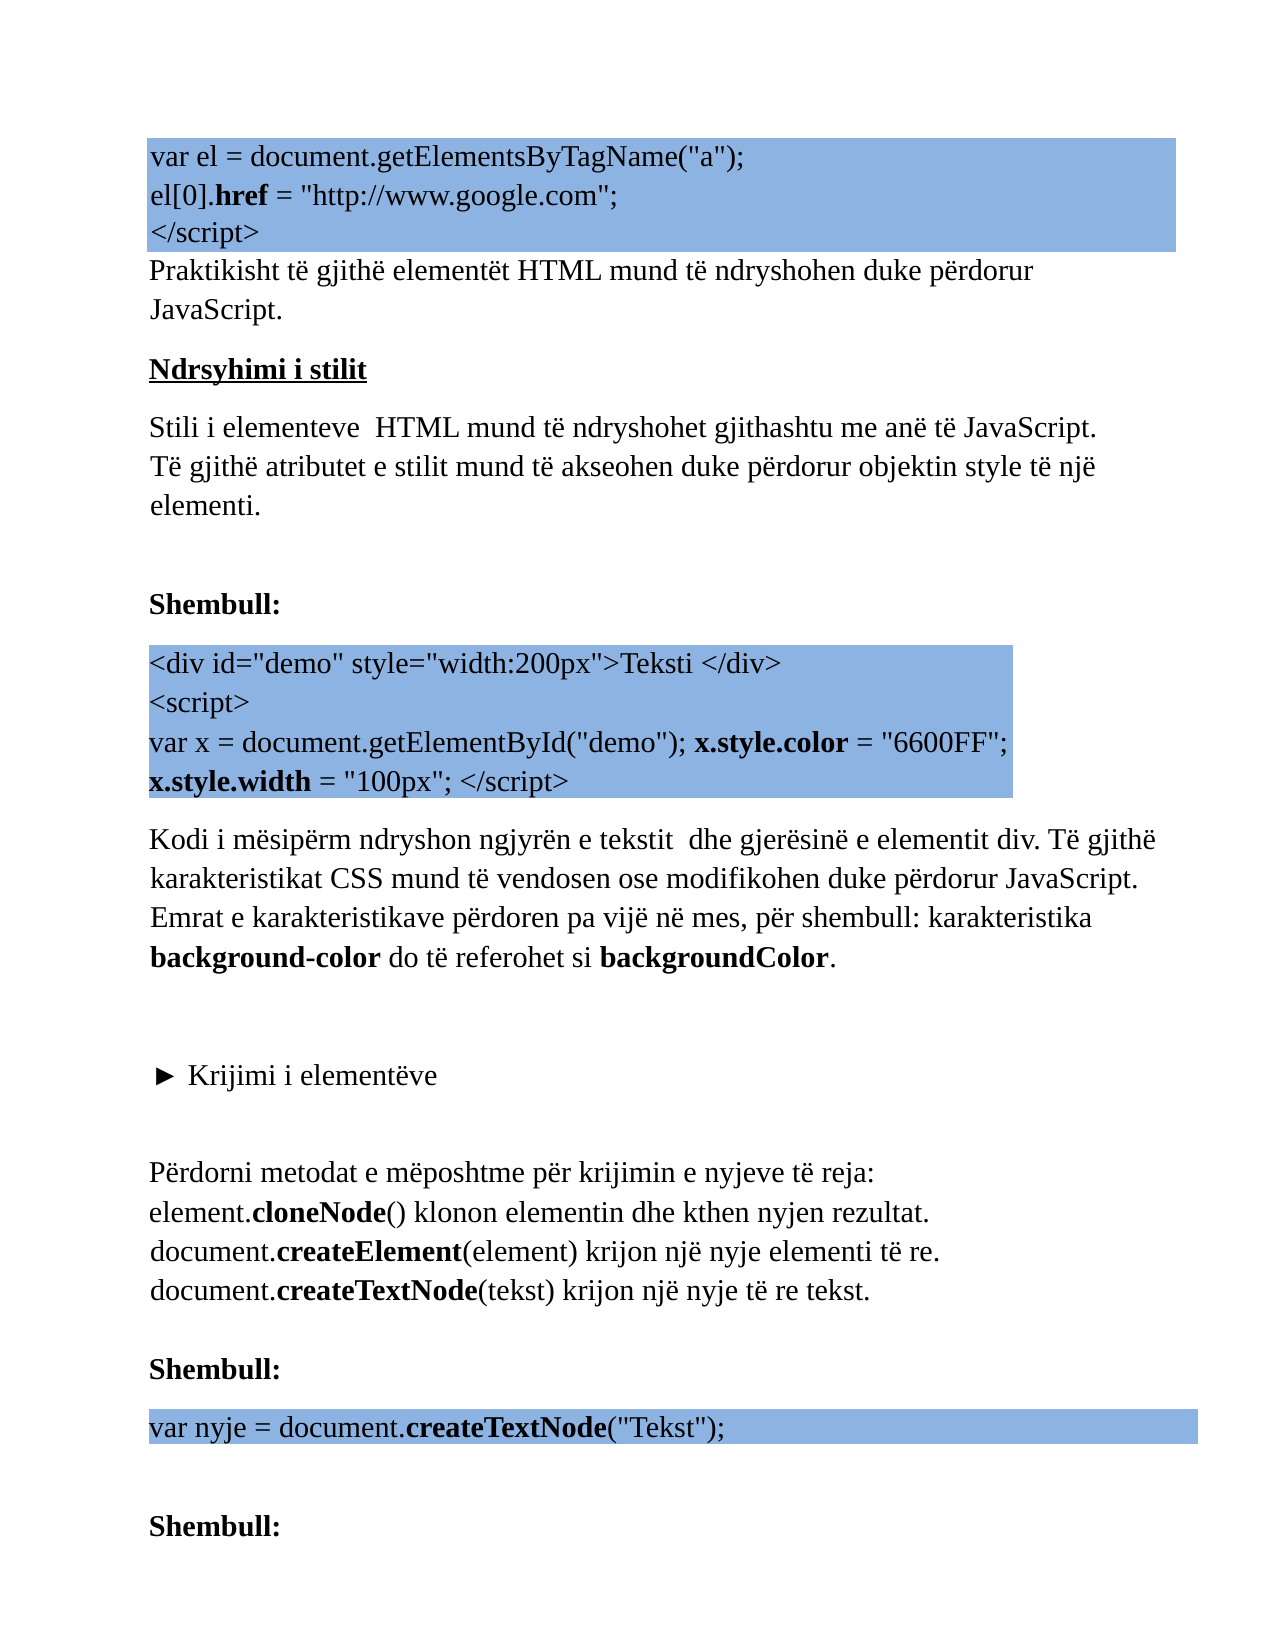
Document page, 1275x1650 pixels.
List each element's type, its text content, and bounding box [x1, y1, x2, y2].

text <script> [149, 684, 1013, 719]
text ► Krijimi i elementëve [150, 1057, 1209, 1092]
text x.style.width = "100px"; </script> [149, 763, 1013, 798]
text <div id="demo" style="width:200px">Teksti </div> [149, 645, 1013, 679]
subtitle Ndrsyhimi i stilit [149, 351, 1209, 386]
text Shembull: [149, 1509, 1209, 1543]
text var nyje = document.createTextNode("Tekst"); [149, 1409, 1198, 1444]
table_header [147, 138, 1176, 252]
text Shembull: [149, 586, 1209, 621]
text Stili i elementeve HTML mund të ndryshohet gjithashtu me anë të JavaScript. Të gjithë atributet e stilit mund të akseohen duke përdorur objektin style të një elementi. [149, 409, 1109, 522]
text element.cloneNode() klonon elementin dhe kthen nyjen rezultat. document.createElement(element) krijon një nyje elementi të re. document.createTextNode(tekst) krijon një nyje të re tekst. [149, 1194, 1173, 1307]
text var x = document.getElementById("demo"); x.style.color = "6600FF"; [149, 724, 1013, 758]
text Shembull: [149, 1351, 1209, 1386]
text Kodi i mësipërm ndryshon ngjyrën e tekstit dhe gjerësinë e elementit div. Të gjithë karakteristikat CSS mund të vendosen ose modifikohen duke përdorur JavaScript. Emrat e karakteristikave përdoren pa vijë në mes, për shembull: karakteristika background-color do të referohet si backgroundColor. [149, 821, 1173, 973]
text Përdorni metodat e mëposhtme për krijimin e nyjeve të reja: [149, 1154, 1173, 1189]
text Praktikisht të gjithë elementët HTML mund të ndryshohen duke përdorur JavaScript. [149, 252, 1173, 326]
